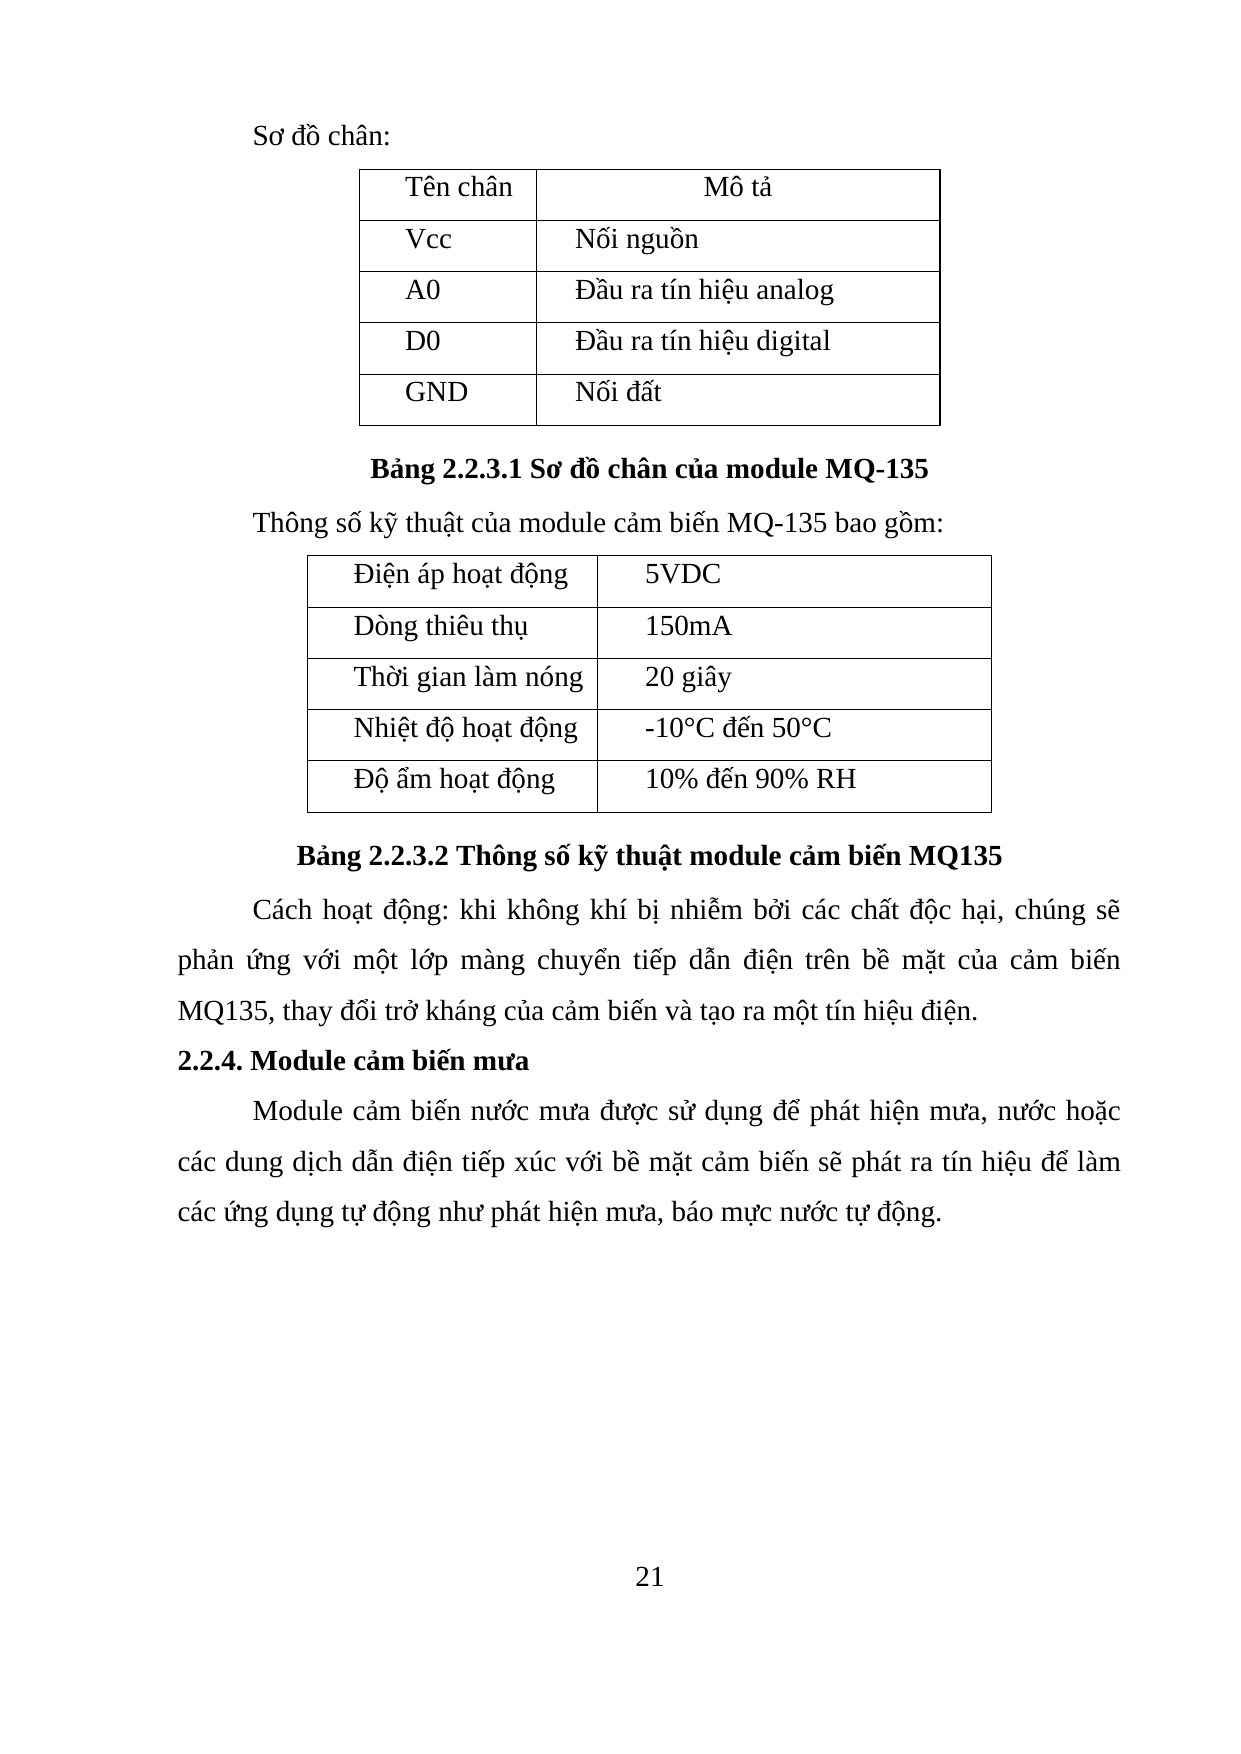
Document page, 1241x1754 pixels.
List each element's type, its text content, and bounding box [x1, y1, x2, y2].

text Bảng 2.2.3.2 Thông số kỹ thuật module cảm biến MQ135 [177, 838, 1122, 871]
table_cell 150mA [598, 608, 991, 658]
text Bảng 2.2.3.1 Sơ đồ chân của module MQ-135 [177, 451, 1122, 484]
table_header 5VDC [598, 556, 991, 607]
table_cell D0 [360, 323, 536, 373]
text Sơ đồ chân: [177, 118, 1122, 152]
table_header Mô tả [537, 170, 939, 220]
text 2.2.4. Module cảm biến mưa [177, 1043, 1122, 1077]
table_cell Độ ẩm hoạt động [308, 761, 597, 812]
text Cách hoạt động: khi không khí bị nhiễm bởi các chất độc hại, chúng sẽ phản ứng với một lớp màng chuyển tiếp dẫn điện trên bề mặt của cảm biến MQ135, thay đổi trở kháng của cảm biến và tạo ra một tín hiệu điện. [177, 892, 1122, 1026]
text Thông số kỹ thuật của module cảm biến MQ-135 bao gồm: [177, 505, 1122, 539]
table_cell Nối nguồn [537, 221, 939, 271]
table_cell 20 giây [598, 659, 991, 709]
table_cell Đầu ra tín hiệu digital [537, 323, 939, 373]
table_cell Dòng thiêu thụ [308, 608, 597, 658]
table_cell -10°C đến 50°C [598, 710, 991, 760]
table_cell Vcc [360, 221, 536, 271]
table_cell Đầu ra tín hiệu analog [537, 272, 939, 322]
table_cell 10% đến 90% RH [598, 761, 991, 812]
table_cell Thời gian làm nóng [308, 659, 597, 709]
table_header Tên chân [360, 170, 536, 220]
table_cell A0 [360, 272, 536, 322]
table_cell Nối đất [537, 375, 939, 425]
text Module cảm biến nước mưa được sử dụng để phát hiện mưa, nước hoặc các dung dịch dẫn điện tiếp xúc với bề mặt cảm biến sẽ phát ra tín hiệu để làm các ứng dụng tự động như phát hiện mưa, báo mực nước tự động. [177, 1093, 1122, 1227]
table_cell GND [360, 375, 536, 425]
table_header Điện áp hoạt động [308, 556, 597, 607]
table_cell Nhiệt độ hoạt động [308, 710, 597, 760]
